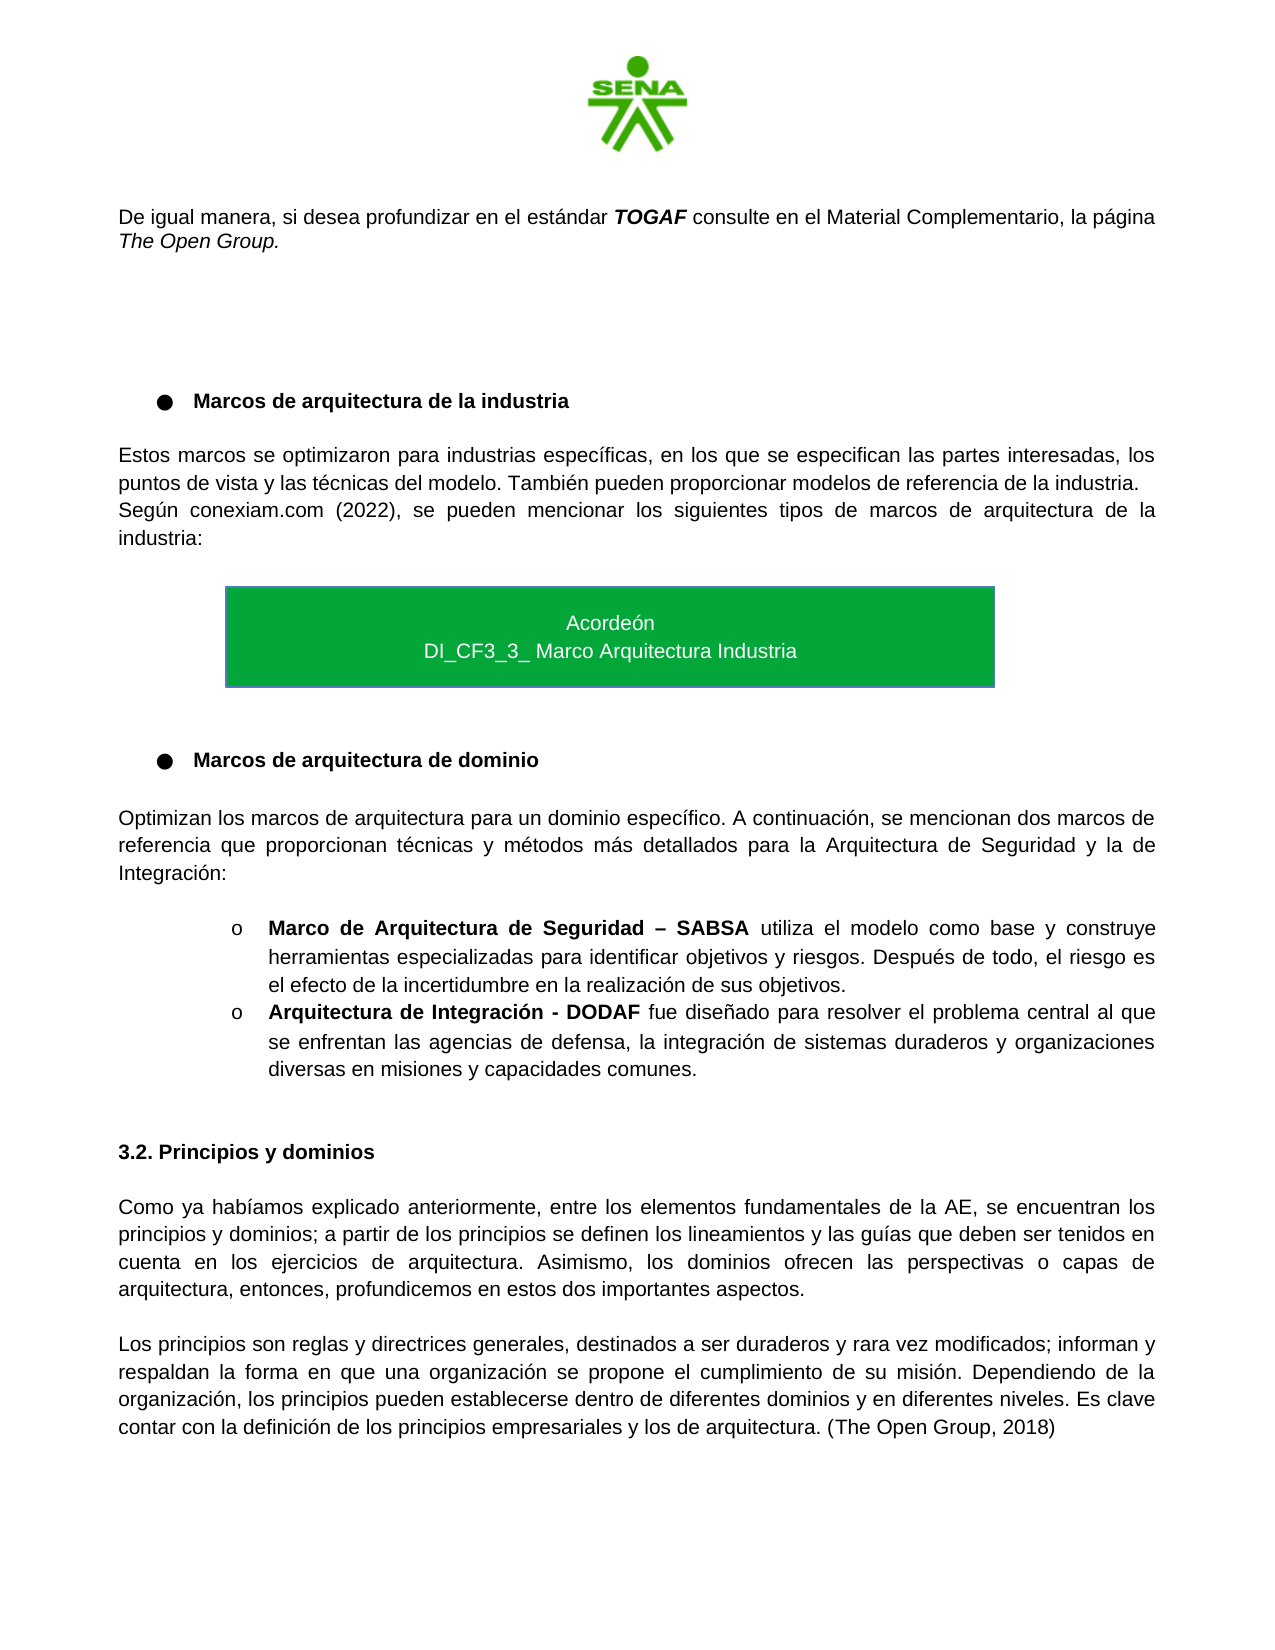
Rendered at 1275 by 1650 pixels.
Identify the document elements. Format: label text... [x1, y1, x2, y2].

text Los principios son reglas y directrices generales, destinados a ser duraderos y rara vez modificados; informan y respaldan la forma en que una organización se propone el cumplimiento de su misión. Dependiendo de la organización, los principios pueden establecerse dentro de diferentes dominios y en diferentes niveles. Es clave contar con la definición de los principios empresariales y los de arquitectura. (The Open Group, 2018) [118, 1332, 1157, 1438]
text De igual manera, si desea profundizar en el estándar TOGAF consulte en el Material Complementario, la página The Open Group. [118, 205, 1157, 253]
list Marcos de arquitectura de la industria [156, 387, 1157, 415]
list Marcos de arquitectura de dominio [156, 746, 1157, 774]
list Marco de Arquitectura de Seguridad – SABSA utiliza el modelo como base y construye herramientas especializadas para identificar objetivos y riesgos. Después de todo, el riesgo es el efecto de la incertidumbre en la realización de sus objetivos. [231, 916, 1157, 997]
text Según conexiam.com (2022), se pueden mencionar los siguientes tipos de marcos de arquitectura de la industria: [118, 498, 1157, 549]
text Estos marcos se optimizaron para industrias específicas, en los que se especifican las partes interesadas, los puntos de vista y las técnicas del modelo. También pueden proporcionar modelos de referencia de la industria. [118, 443, 1157, 494]
list Arquitectura de Integración - DODAF fue diseñado para resolver el problema central al que se enfrentan las agencias de defensa, la integración de sistemas duraderos y organizaciones diversas en misiones y capacidades comunes. [231, 1000, 1157, 1081]
text Optimizan los marcos de arquitectura para un dominio específico. A continuación, se mencionan dos marcos de referencia que proporcionan técnicas y métodos más detallados para la Arquitectura de Seguridad y la de Integración: [118, 806, 1157, 885]
text 3.2. Principios y dominios [118, 1139, 1157, 1163]
text Como ya habíamos explicado anteriormente, entre los elementos fundamentales de la AE, se encuentran los principios y dominios; a partir de los principios se definen los lineamientos y las guías que deben ser tenidos en cuenta en los ejercicios de arquitectura. Asimismo, los dominios ofrecen las perspectivas o capas de arquitectura, entonces, profundicemos en estos dos importantes aspectos. [118, 1194, 1157, 1301]
picture [586, 56, 691, 154]
